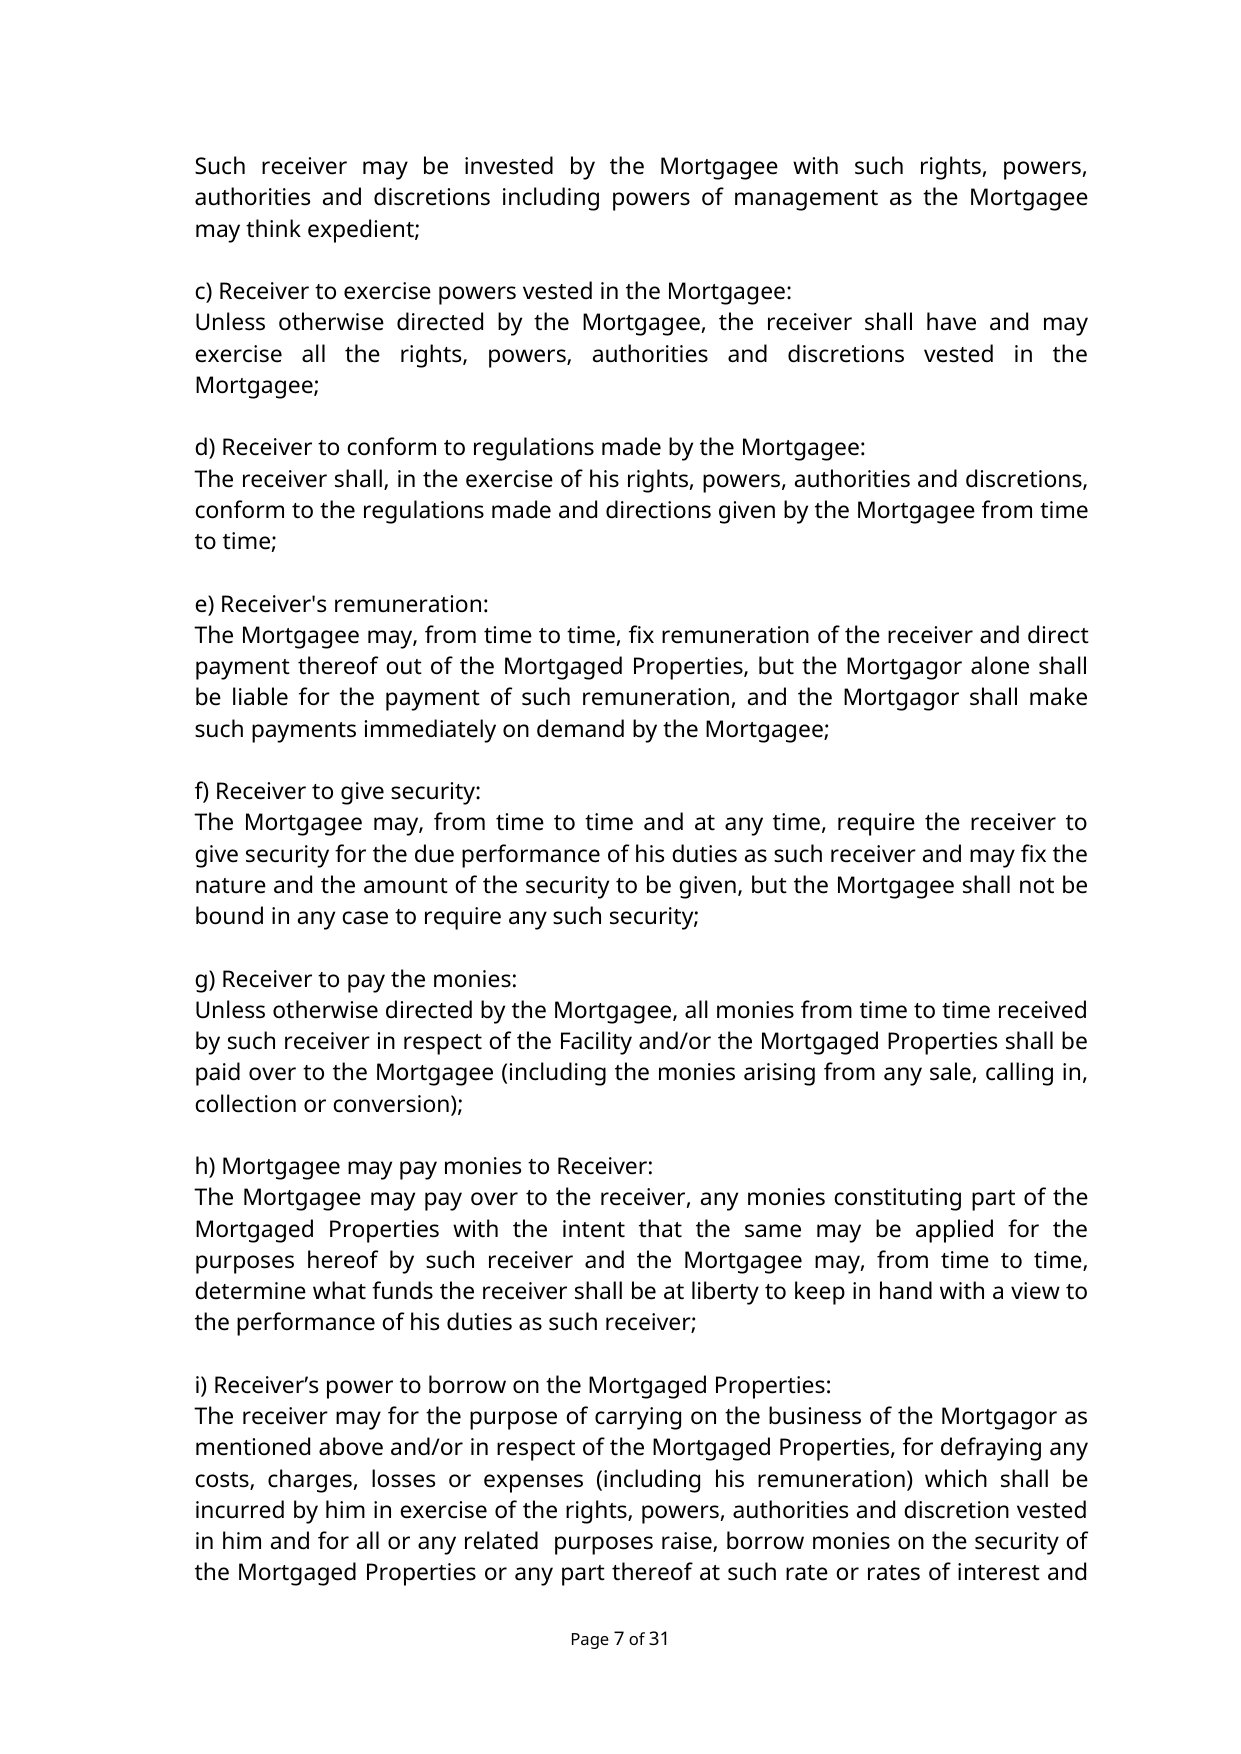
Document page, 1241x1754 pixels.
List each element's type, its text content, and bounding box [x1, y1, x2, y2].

text The Mortgagee may, from time to time, fix remuneration of the receiver and direct payment thereof out of the Mortgaged Properties, but the Mortgagor alone shall be liable for the payment of such remuneration, and the Mortgagor shall make such payments immediately on demand by the Mortgagee; [194, 619, 1089, 744]
text d) Receiver to conform to regulations made by the Mortgagee: [194, 431, 1089, 462]
text Unless otherwise directed by the Mortgagee, all monies from time to time received by such receiver in respect of the Facility and/or the Mortgaged Properties shall be paid over to the Mortgagee (including the monies arising from any sale, calling in, collection or conversion); [194, 994, 1089, 1119]
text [194, 1400, 1089, 1587]
text The receiver shall, in the exercise of his rights, powers, authorities and discretions, conform to the regulations made and directions given by the Mortgagee from time to time; [194, 462, 1089, 556]
text i) Receiver’s power to borrow on the Mortgaged Properties: [194, 1369, 1089, 1400]
text The Mortgagee may pay over to the receiver, any monies constituting part of the Mortgaged Properties with the intent that the same may be applied for the purposes hereof by such receiver and the Mortgagee may, from time to time, determine what funds the receiver shall be at liberty to keep in hand with a view to the performance of his duties as such receiver; [194, 1181, 1089, 1337]
text g) Receiver to pay the monies: [194, 962, 1089, 994]
text Such receiver may be invested by the Mortgagee with such rights, powers, authorities and discretions including powers of management as the Mortgagee may think expedient; [194, 150, 1089, 244]
text c) Receiver to exercise powers vested in the Mortgagee: [194, 275, 1089, 306]
text Unless otherwise directed by the Mortgagee, the receiver shall have and may exercise all the rights, powers, authorities and discretions vested in the Mortgagee; [194, 306, 1089, 400]
text The Mortgagee may, from time to time and at any time, require the receiver to give security for the due performance of his duties as such receiver and may fix the nature and the amount of the security to be given, but the Mortgagee shall not be bound in any case to require any such security; [194, 806, 1089, 931]
text f) Receiver to give security: [194, 775, 1089, 806]
text e) Receiver's remuneration: [194, 587, 1089, 619]
text h) Mortgagee may pay monies to Receiver: [194, 1150, 1089, 1181]
